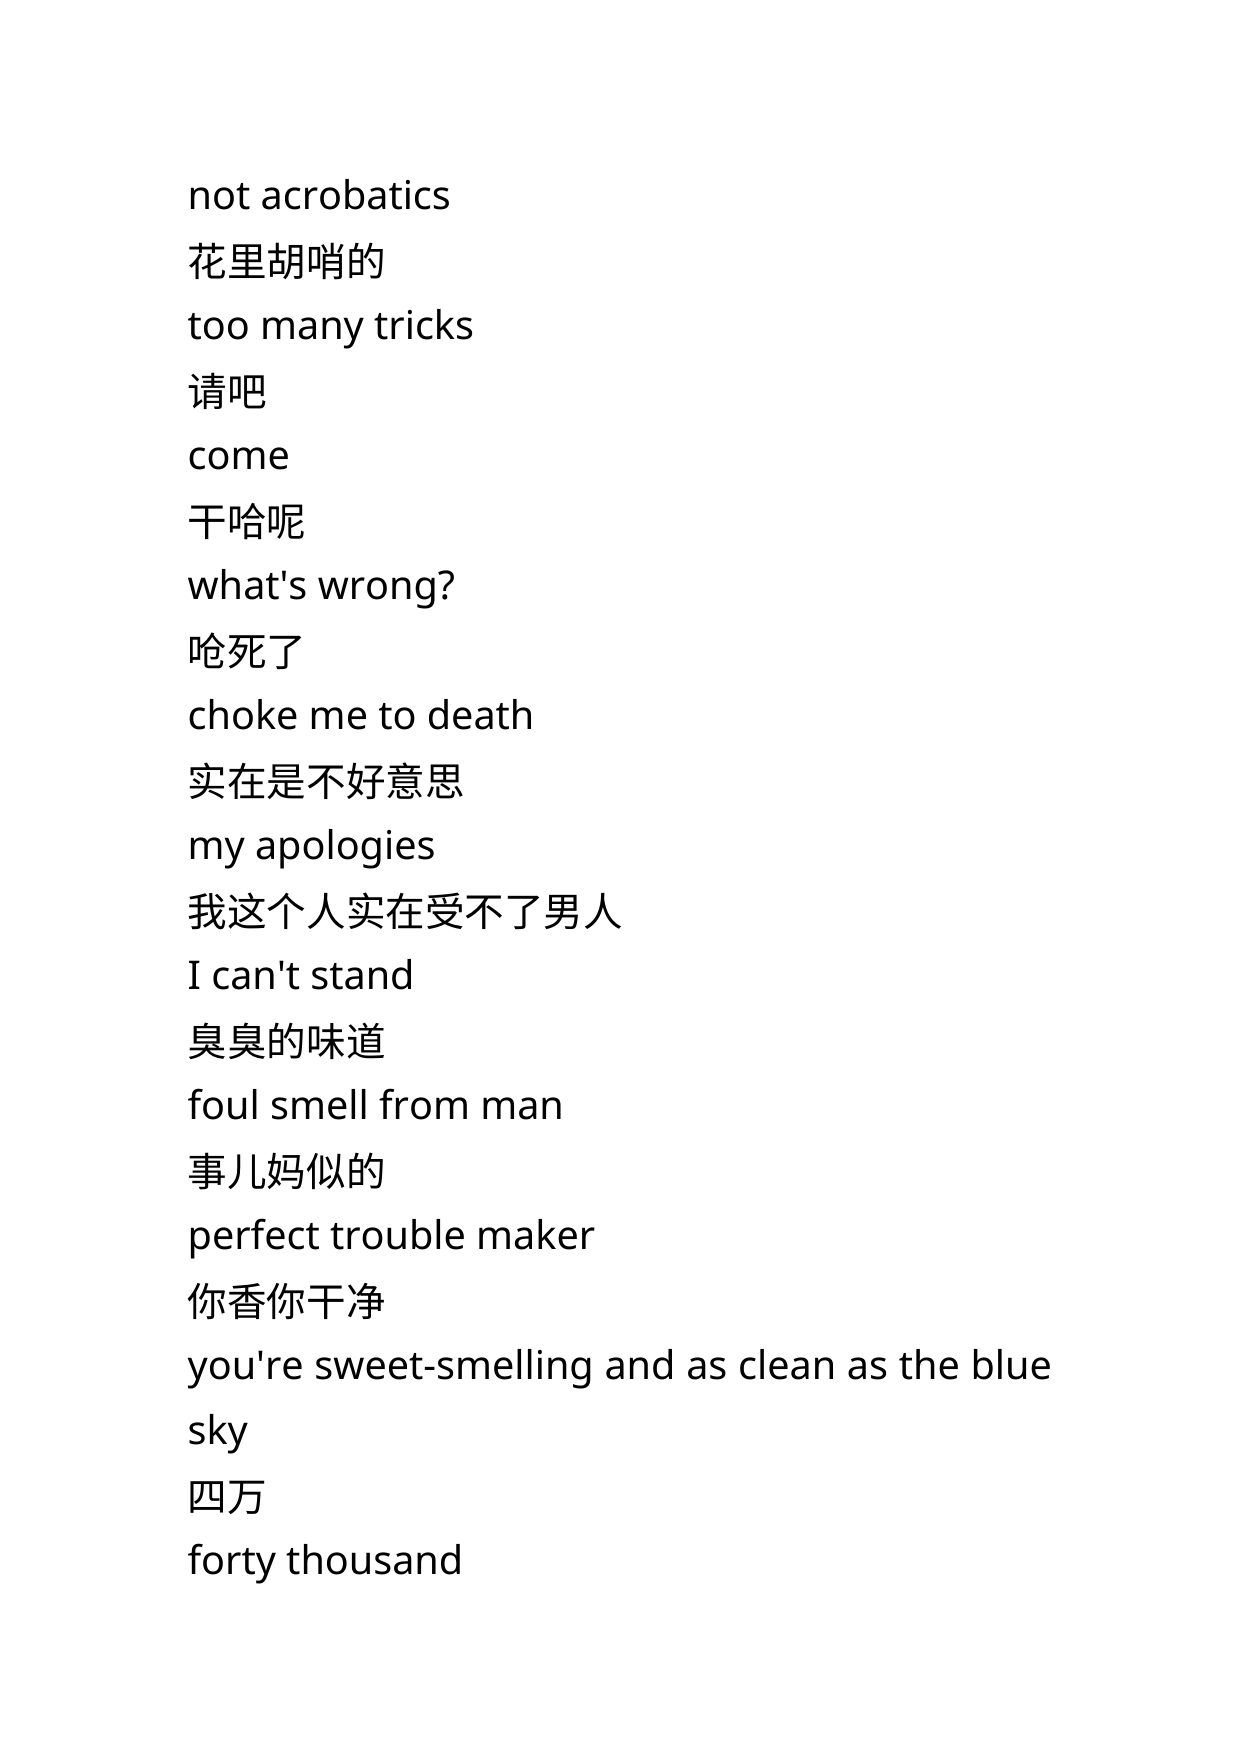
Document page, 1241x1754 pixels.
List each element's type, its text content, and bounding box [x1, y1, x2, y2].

text 实在是不好意思 [187, 747, 1053, 812]
text what's wrong? [187, 552, 1053, 617]
text 事儿妈似的 [187, 1137, 1053, 1202]
text 我这个人实在受不了男人 [187, 877, 1053, 942]
text 花里胡哨的 [187, 227, 1053, 292]
text 你香你干净 [187, 1267, 1053, 1332]
text 呛死了 [187, 617, 1053, 682]
text 四万 [187, 1462, 1053, 1527]
text 臭臭的味道 [187, 1007, 1053, 1072]
text foul smell from man [187, 1072, 1053, 1137]
text forty thousand [187, 1527, 1053, 1592]
text not acrobatics [187, 162, 1053, 227]
text too many tricks [187, 292, 1053, 357]
text I can't stand [187, 942, 1053, 1007]
text come [187, 422, 1053, 487]
text 干哈呢 [187, 487, 1053, 552]
text my apologies [187, 812, 1053, 877]
text choke me to death [187, 682, 1053, 747]
text you're sweet-smelling and as clean as the blue sky [187, 1332, 1053, 1462]
text 请吧 [187, 357, 1053, 422]
text perfect trouble maker [187, 1202, 1053, 1267]
